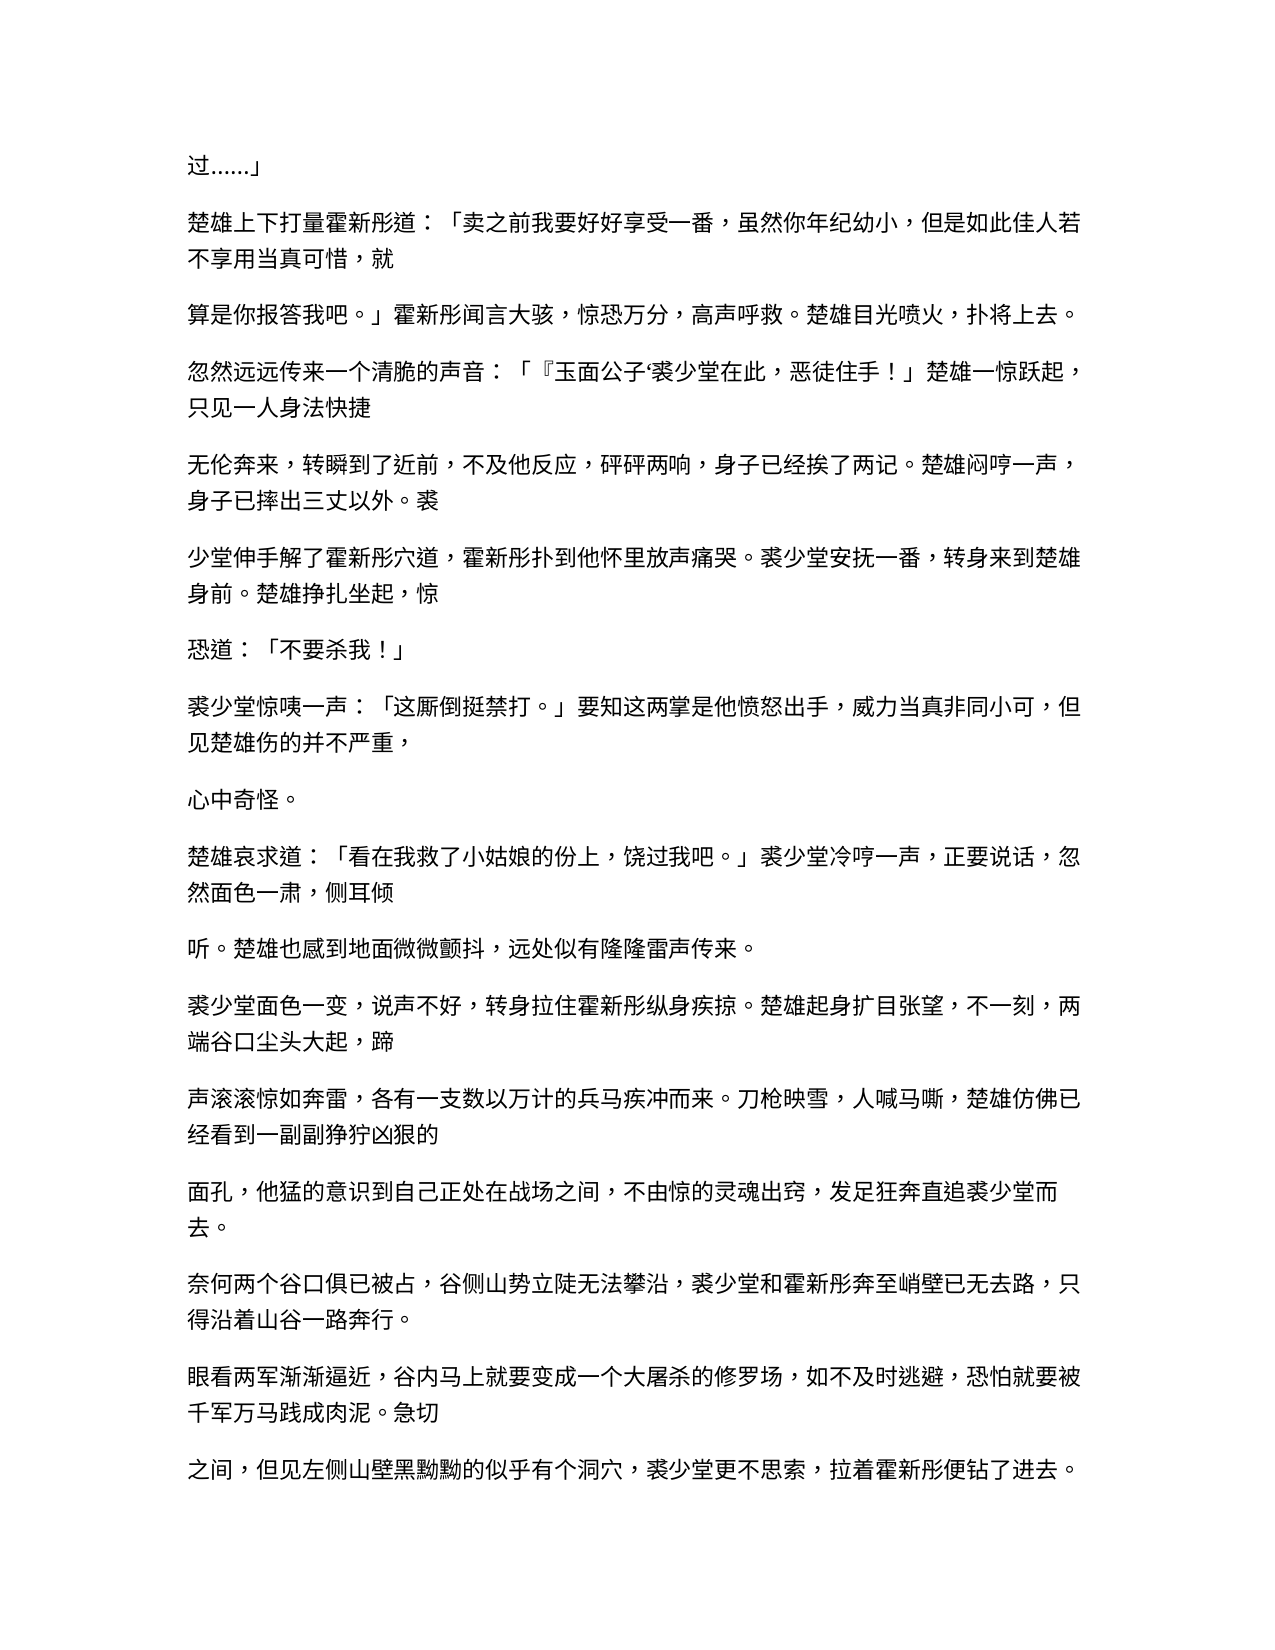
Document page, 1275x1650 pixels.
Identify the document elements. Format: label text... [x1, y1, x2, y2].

text 听。楚雄也感到地面微微颤抖，远处似有隆隆雷声传来。 [187, 933, 1087, 964]
text 面孔，他猛的意识到自己正处在战场之间，不由惊的灵魂出窍，发足狂奔直追裘少堂而去。 [187, 1176, 1087, 1243]
text 之间，但见左侧山壁黑黝黝的似乎有个洞穴，裘少堂更不思索，拉着霍新彤便钻了进去。 [187, 1454, 1087, 1485]
text 过……」 [187, 150, 1087, 181]
text 少堂伸手解了霍新彤穴道，霍新彤扑到他怀里放声痛哭。裘少堂安抚一番，转身来到楚雄身前。楚雄挣扎坐起，惊 [187, 542, 1087, 609]
text 算是你报答我吧。」霍新彤闻言大骇，惊恐万分，高声呼救。楚雄目光喷火，扑将上去。 [187, 299, 1087, 331]
text 心中奇怪。 [187, 784, 1087, 815]
text 忽然远远传来一个清脆的声音：「『玉面公子‘裘少堂在此，恶徒住手！」楚雄一惊跃起，只见一人身法快捷 [187, 356, 1087, 423]
text 恐道：「不要杀我！」 [187, 634, 1087, 666]
text 声滚滚惊如奔雷，各有一支数以万计的兵马疾冲而来。刀枪映雪，人喊马嘶，楚雄仿佛已经看到一副副狰狞凶狠的 [187, 1083, 1087, 1150]
text 裘少堂面色一变，说声不好，转身拉住霍新彤纵身疾掠。楚雄起身扩目张望，不一刻，两端谷口尘头大起，蹄 [187, 990, 1087, 1057]
text 无伦奔来，转瞬到了近前，不及他反应，砰砰两响，身子已经挨了两记。楚雄闷哼一声，身子已摔出三丈以外。裘 [187, 449, 1087, 516]
text 眼看两军渐渐逼近，谷内马上就要变成一个大屠杀的修罗场，如不及时逃避，恐怕就要被千军万马践成肉泥。急切 [187, 1361, 1087, 1428]
text 楚雄哀求道：「看在我救了小姑娘的份上，饶过我吧。」裘少堂冷哼一声，正要说话，忽然面色一肃，侧耳倾 [187, 841, 1087, 908]
text 奈何两个谷口俱已被占，谷侧山势立陡无法攀沿，裘少堂和霍新彤奔至峭壁已无去路，只得沿着山谷一路奔行。 [187, 1268, 1087, 1335]
text 裘少堂惊咦一声：「这厮倒挺禁打。」要知这两掌是他愤怒出手，威力当真非同小可，但见楚雄伤的并不严重， [187, 691, 1087, 758]
text 楚雄上下打量霍新彤道：「卖之前我要好好享受一番，虽然你年纪幼小，但是如此佳人若不享用当真可惜，就 [187, 207, 1087, 274]
